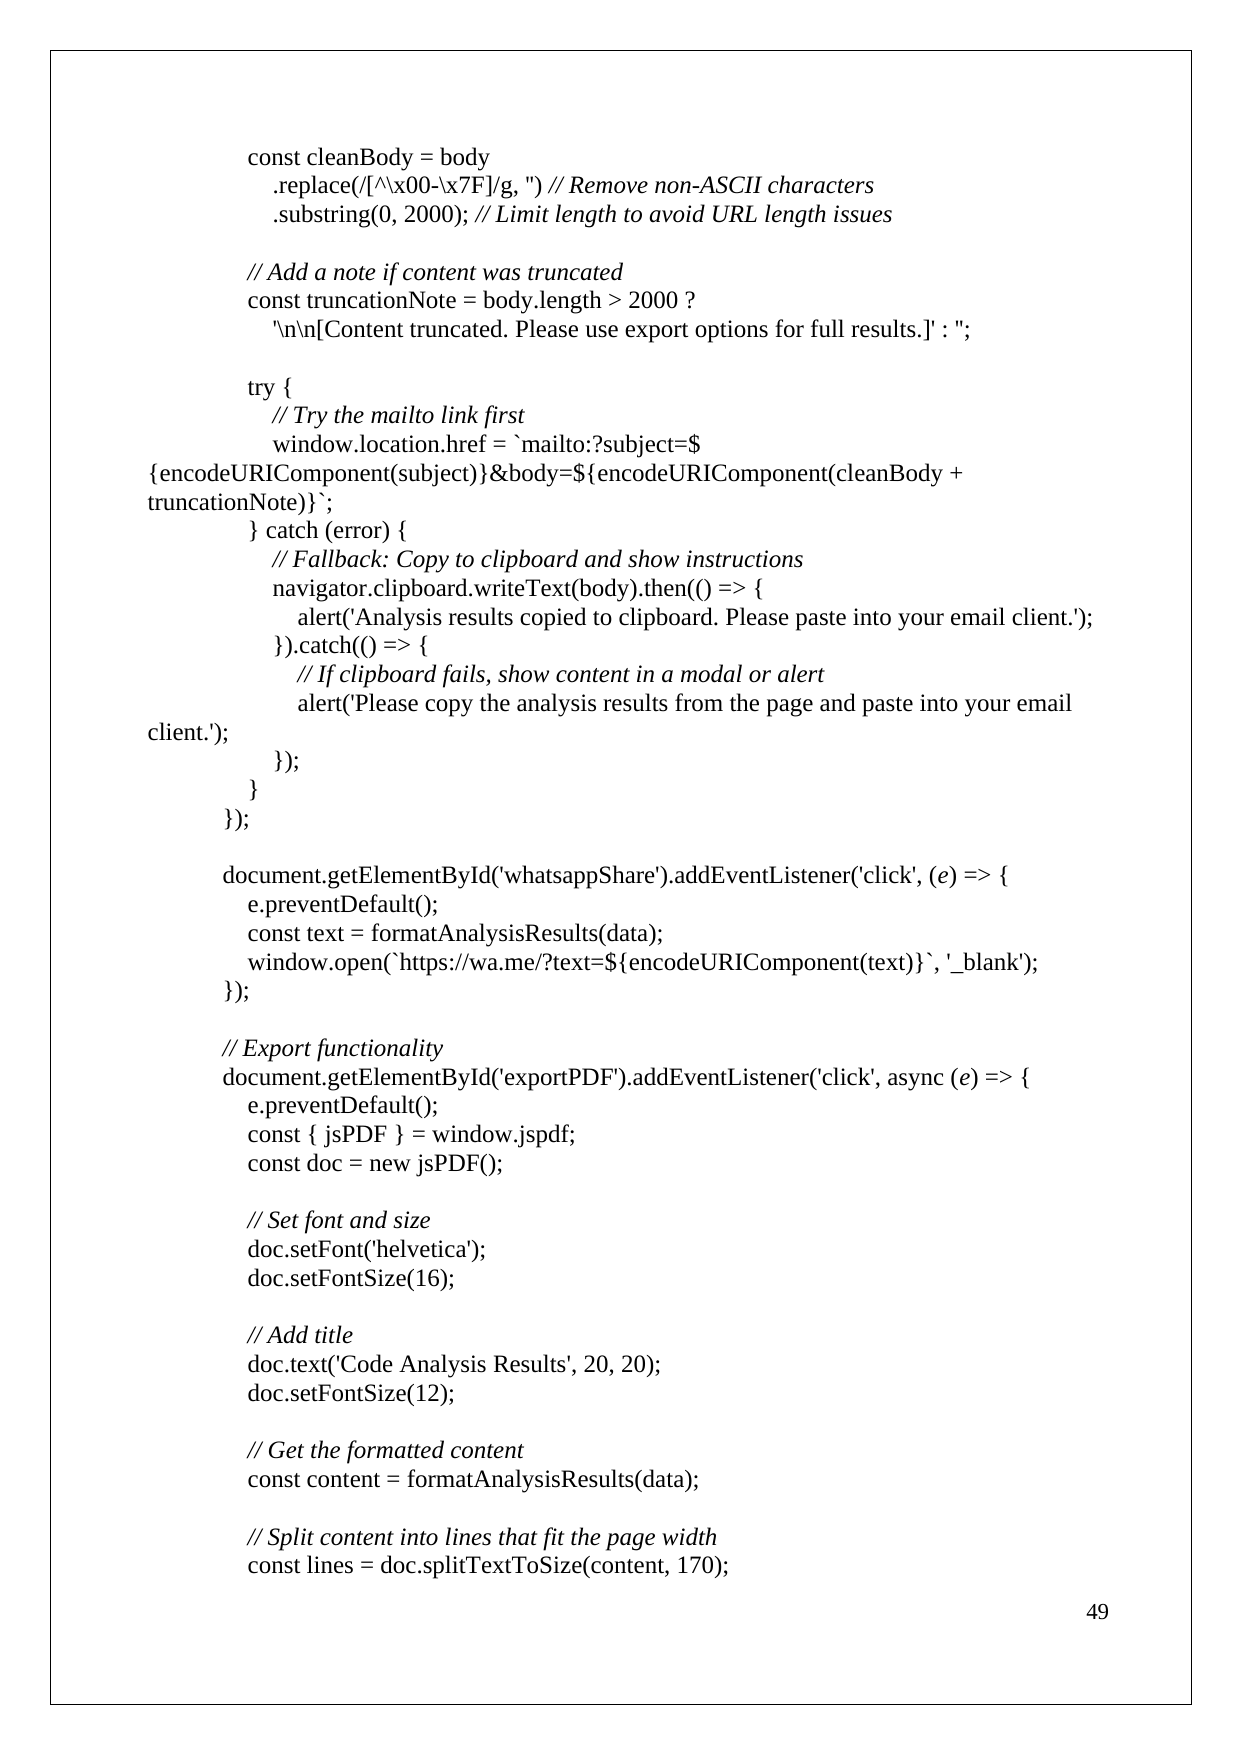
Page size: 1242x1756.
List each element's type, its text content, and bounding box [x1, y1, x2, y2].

text }); [147, 803, 1109, 832]
text const cleanBody = body [147, 142, 1109, 170]
text e.preventDefault(); [147, 889, 1109, 918]
text // Split content into lines that fit the page width [147, 1522, 1109, 1550]
text doc.setFont('helvetica'); [147, 1234, 1109, 1263]
text }); [147, 745, 1109, 774]
text const content = formatAnalysisResults(data); [147, 1464, 1109, 1493]
text // Fallback: Copy to clipboard and show instructions [147, 544, 1109, 573]
text document.getElementById('exportPDF').addEventListener('click', async (e) => { [147, 1062, 1109, 1090]
text alert('Analysis results copied to clipboard. Please paste into your email client.'); [147, 602, 1109, 630]
text .replace(/[^\x00-\x7F]/g, '') // Remove non-ASCII characters [147, 170, 1109, 199]
text const text = formatAnalysisResults(data); [147, 918, 1109, 947]
text alert('Please copy the analysis results from the page and paste into your email client.'); [147, 688, 1109, 745]
text // Try the mailto link first [147, 400, 1109, 429]
text navigator.clipboard.writeText(body).then(() => { [147, 573, 1109, 602]
text }); [147, 975, 1109, 1004]
text const { jsPDF } = window.jspdf; [147, 1119, 1109, 1148]
text doc.setFontSize(16); [147, 1263, 1109, 1292]
text const doc = new jsPDF(); [147, 1148, 1109, 1177]
text window.open(`https://wa.me/?text=${encodeURIComponent(text)}`, '_blank'); [147, 947, 1109, 975]
text const lines = doc.splitTextToSize(content, 170); [147, 1550, 1109, 1579]
text doc.setFontSize(12); [147, 1378, 1109, 1407]
text const truncationNote = body.length > 2000 ? [147, 285, 1109, 314]
text } catch (error) { [147, 515, 1109, 544]
text // Set font and size [147, 1205, 1109, 1234]
text try { [147, 372, 1109, 400]
text window.location.href = `mailto:?subject=${encodeURIComponent(subject)}&body=${encodeURIComponent(cleanBody + truncationNote)}`; [147, 429, 1109, 515]
text // Add title [147, 1320, 1109, 1349]
text .substring(0, 2000); // Limit length to avoid URL length issues [147, 199, 1109, 228]
text // Export functionality [147, 1033, 1109, 1062]
text e.preventDefault(); [147, 1090, 1109, 1119]
text // If clipboard fails, show content in a modal or alert [147, 659, 1109, 688]
text } [147, 774, 1109, 803]
text // Add a note if content was truncated [147, 257, 1109, 285]
text }).catch(() => { [147, 630, 1109, 659]
text // Get the formatted content [147, 1435, 1109, 1464]
text document.getElementById('whatsappShare').addEventListener('click', (e) => { [147, 860, 1109, 889]
text doc.text('Code Analysis Results', 20, 20); [147, 1349, 1109, 1378]
text '\n\n[Content truncated. Please use export options for full results.]' : ''; [147, 314, 1109, 343]
